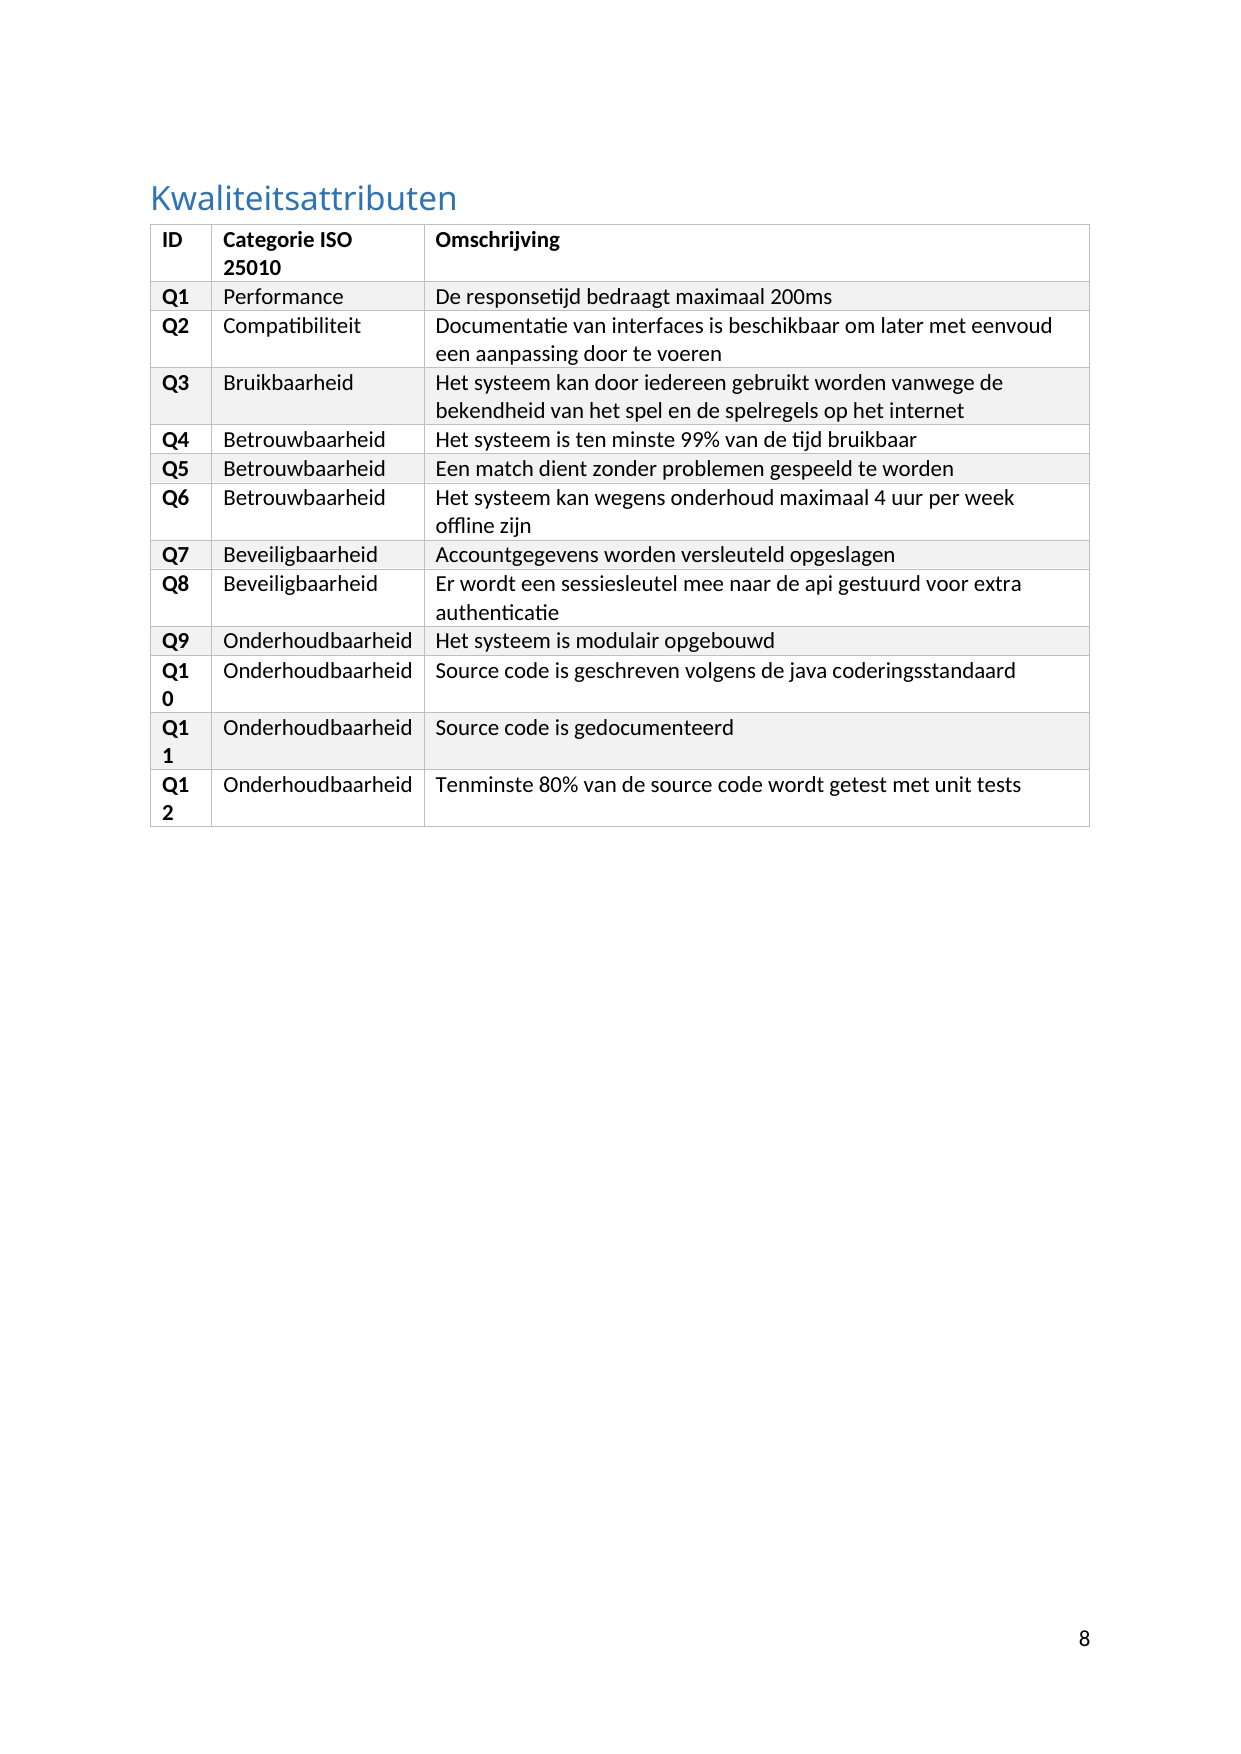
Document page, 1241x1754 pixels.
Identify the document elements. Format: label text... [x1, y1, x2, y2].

table_cell Onderhoudbaarheid [212, 656, 424, 712]
table_cell Betrouwbaarheid [212, 425, 424, 453]
table_cell Bruikbaarheid [212, 368, 424, 424]
table_cell Onderhoudbaarheid [212, 713, 424, 769]
table_header ID [151, 225, 211, 281]
table_cell Compatibiliteit [212, 311, 424, 367]
table_cell Performance [212, 282, 424, 310]
table_cell Q7 [151, 541, 211, 568]
table_cell Q3 [151, 368, 211, 424]
table_cell De responsetijd bedraagt maximaal 200ms [425, 282, 1089, 310]
table_cell Tenminste 80% van de source code wordt getest met unit tests [425, 770, 1089, 826]
table_cell Er wordt een sessiesleutel mee naar de api gestuurd voor extra authenticatie [425, 570, 1089, 626]
table_cell Q6 [151, 484, 211, 539]
table_cell Source code is geschreven volgens de java coderingsstandaard [425, 656, 1089, 712]
table_cell Q5 [151, 454, 211, 482]
table_cell Het systeem kan door iedereen gebruikt worden vanwege de bekendheid van het spel en de spelregels op het internet [425, 368, 1089, 424]
table_header Omschrijving [425, 225, 1089, 281]
table_cell Onderhoudbaarheid [212, 770, 424, 826]
table_cell Onderhoudbaarheid [212, 627, 424, 655]
table_cell Q1 [151, 282, 211, 310]
table_cell Q12 [151, 770, 211, 826]
table_cell Het systeem is modulair opgebouwd [425, 627, 1089, 655]
subtitle Kwaliteitsattributen [150, 175, 1090, 220]
table_cell Betrouwbaarheid [212, 484, 424, 539]
table_cell Betrouwbaarheid [212, 454, 424, 482]
table_cell Q4 [151, 425, 211, 453]
table_cell Q10 [151, 656, 211, 712]
table_cell Documentatie van interfaces is beschikbaar om later met eenvoud een aanpassing door te voeren [425, 311, 1089, 367]
table_cell Q2 [151, 311, 211, 367]
table_cell Het systeem kan wegens onderhoud maximaal 4 uur per week offline zijn [425, 484, 1089, 539]
table_cell Accountgegevens worden versleuteld opgeslagen [425, 541, 1089, 568]
table_header Categorie ISO 25010 [212, 225, 424, 281]
table_cell Beveiligbaarheid [212, 570, 424, 626]
table_cell Beveiligbaarheid [212, 541, 424, 568]
table_cell Q9 [151, 627, 211, 655]
table_cell Een match dient zonder problemen gespeeld te worden [425, 454, 1089, 482]
table_cell Q11 [151, 713, 211, 769]
table_cell Q8 [151, 570, 211, 626]
table_cell Source code is gedocumenteerd [425, 713, 1089, 769]
table_cell Het systeem is ten minste 99% van de tijd bruikbaar [425, 425, 1089, 453]
